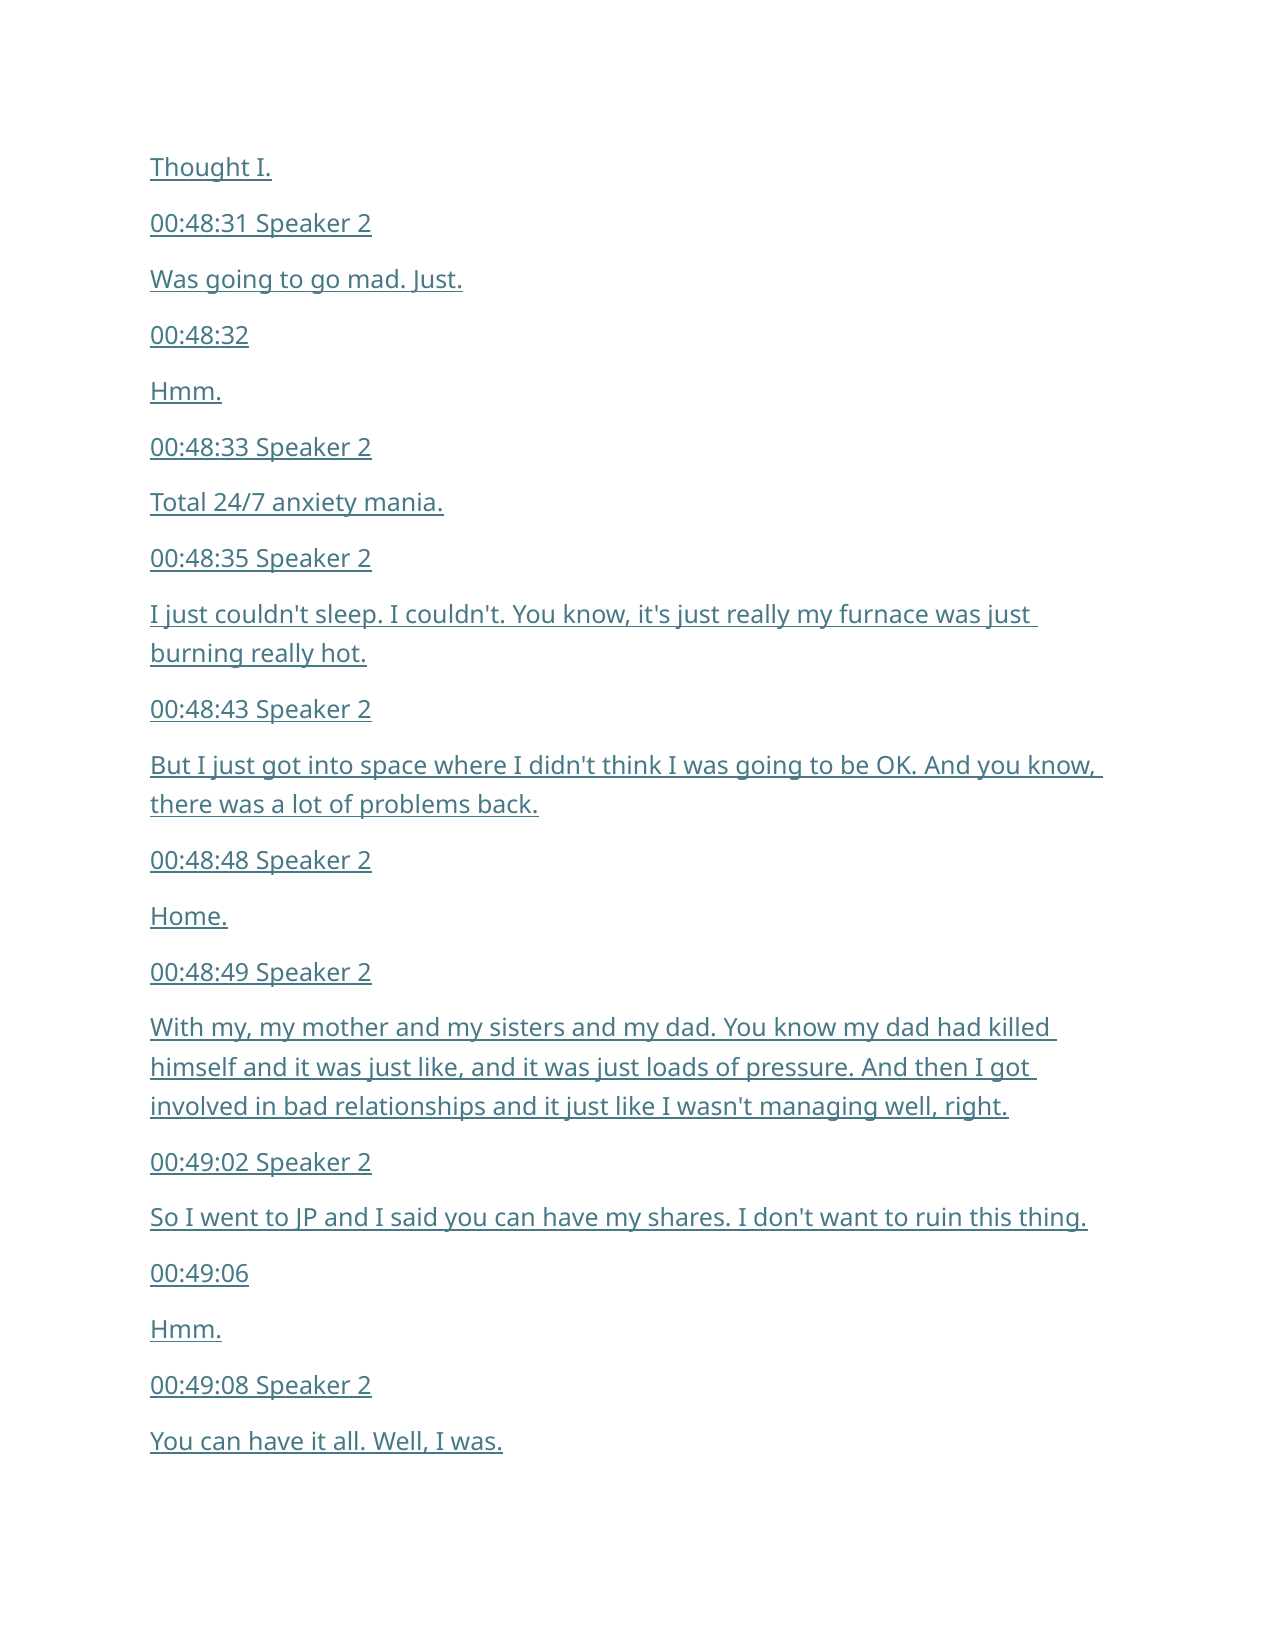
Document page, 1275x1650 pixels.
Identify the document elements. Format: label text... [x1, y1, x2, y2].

text 00:48:35 Speaker 2 [150, 541, 1125, 575]
text With my, my mother and my sisters and my dad. You know my dad had killed himself and it was just like, and it was just loads of pressure. And then I got involved in bad relationships and it just like I wasn't managing well, right. [150, 1010, 1125, 1122]
text 00:48:31 Speaker 2 [150, 206, 1125, 240]
text 00:48:49 Speaker 2 [150, 954, 1125, 988]
text 00:48:43 Speaker 2 [150, 692, 1125, 726]
text 00:49:02 Speaker 2 [150, 1144, 1125, 1178]
text 00:48:32 [150, 317, 1125, 352]
text 00:49:08 Speaker 2 [150, 1367, 1125, 1402]
text I just couldn't sleep. I couldn't. You know, it's just really my furnace was just burning really hot. [150, 597, 1125, 670]
text 00:49:06 [150, 1256, 1125, 1290]
text 00:48:48 Speaker 2 [150, 842, 1125, 877]
text Thought I. [150, 150, 1125, 184]
text 00:48:33 Speaker 2 [150, 429, 1125, 463]
text So I went to JP and I said you can have my shares. I don't want to ruin this thing. [150, 1200, 1125, 1234]
text But I just got into space where I didn't think I was going to be OK. And you know, there was a lot of problems back. [150, 747, 1125, 821]
text Home. [150, 898, 1125, 932]
text Hmm. [150, 373, 1125, 407]
text You can have it all. Well, I was. [150, 1423, 1125, 1457]
text Total 24/7 anxiety mania. [150, 485, 1125, 519]
text Hmm. [150, 1312, 1125, 1346]
text Was going to go mad. Just. [150, 262, 1125, 296]
